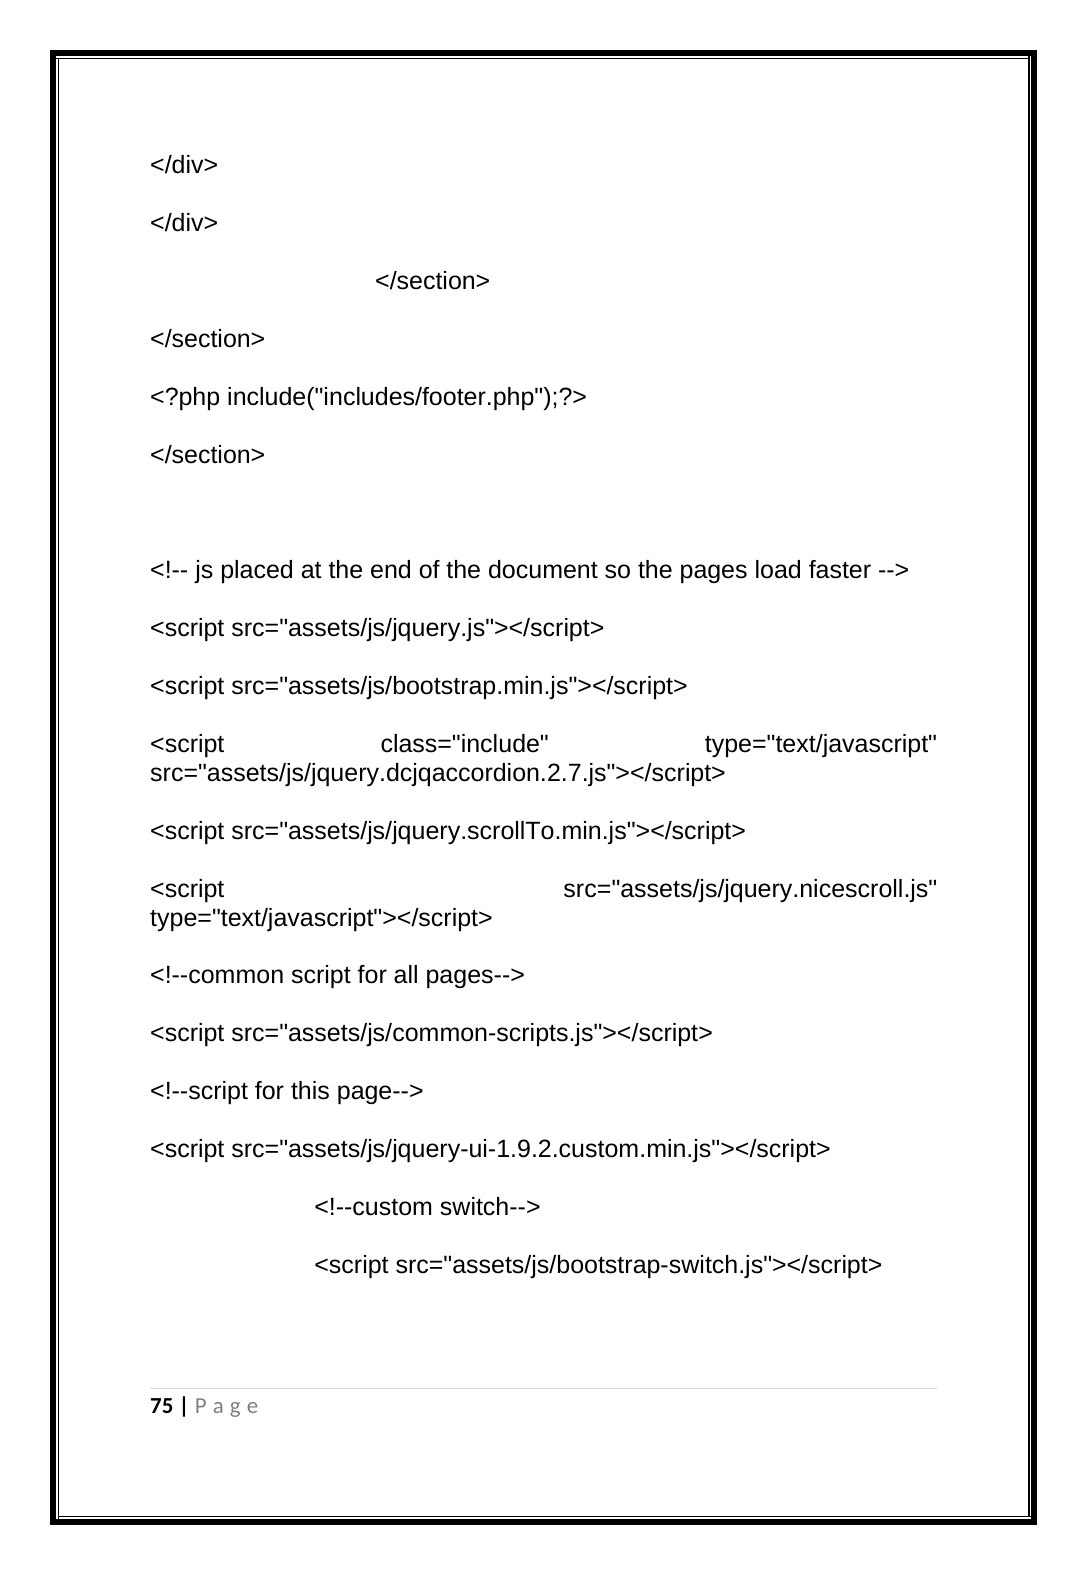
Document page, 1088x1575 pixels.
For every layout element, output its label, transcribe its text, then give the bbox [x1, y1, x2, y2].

text <!--script for this page--> [150, 1076, 937, 1105]
text <script src="assets/js/jquery.js"></script> [150, 613, 937, 642]
text <script src="assets/js/bootstrap.min.js"></script> [150, 671, 937, 700]
text </div> [150, 208, 937, 237]
text </section> [150, 439, 937, 468]
text <script src="assets/js/jquery-ui-1.9.2.custom.min.js"></script> [150, 1134, 937, 1163]
text </div> [150, 150, 937, 179]
text <script src="assets/js/jquery.scrollTo.min.js"></script> [150, 816, 937, 844]
text </section> [150, 324, 937, 352]
text <?php include("includes/footer.php");?> [150, 382, 937, 410]
text <script src="assets/js/bootstrap-switch.js"></script> [150, 1250, 937, 1279]
text <!--custom switch--> [150, 1192, 937, 1221]
text </section> [150, 266, 937, 294]
text <script src="assets/js/jquery.nicescroll.js" type="text/javascript"></script> [150, 874, 937, 931]
text <script class="include" type="text/javascript" src="assets/js/jquery.dcjqaccordion.2.7.js"></script> [150, 729, 937, 787]
text <!-- js placed at the end of the document so the pages load faster --> [150, 555, 937, 584]
text <!--common script for all pages--> [150, 960, 937, 989]
text <script src="assets/js/common-scripts.js"></script> [150, 1018, 937, 1047]
